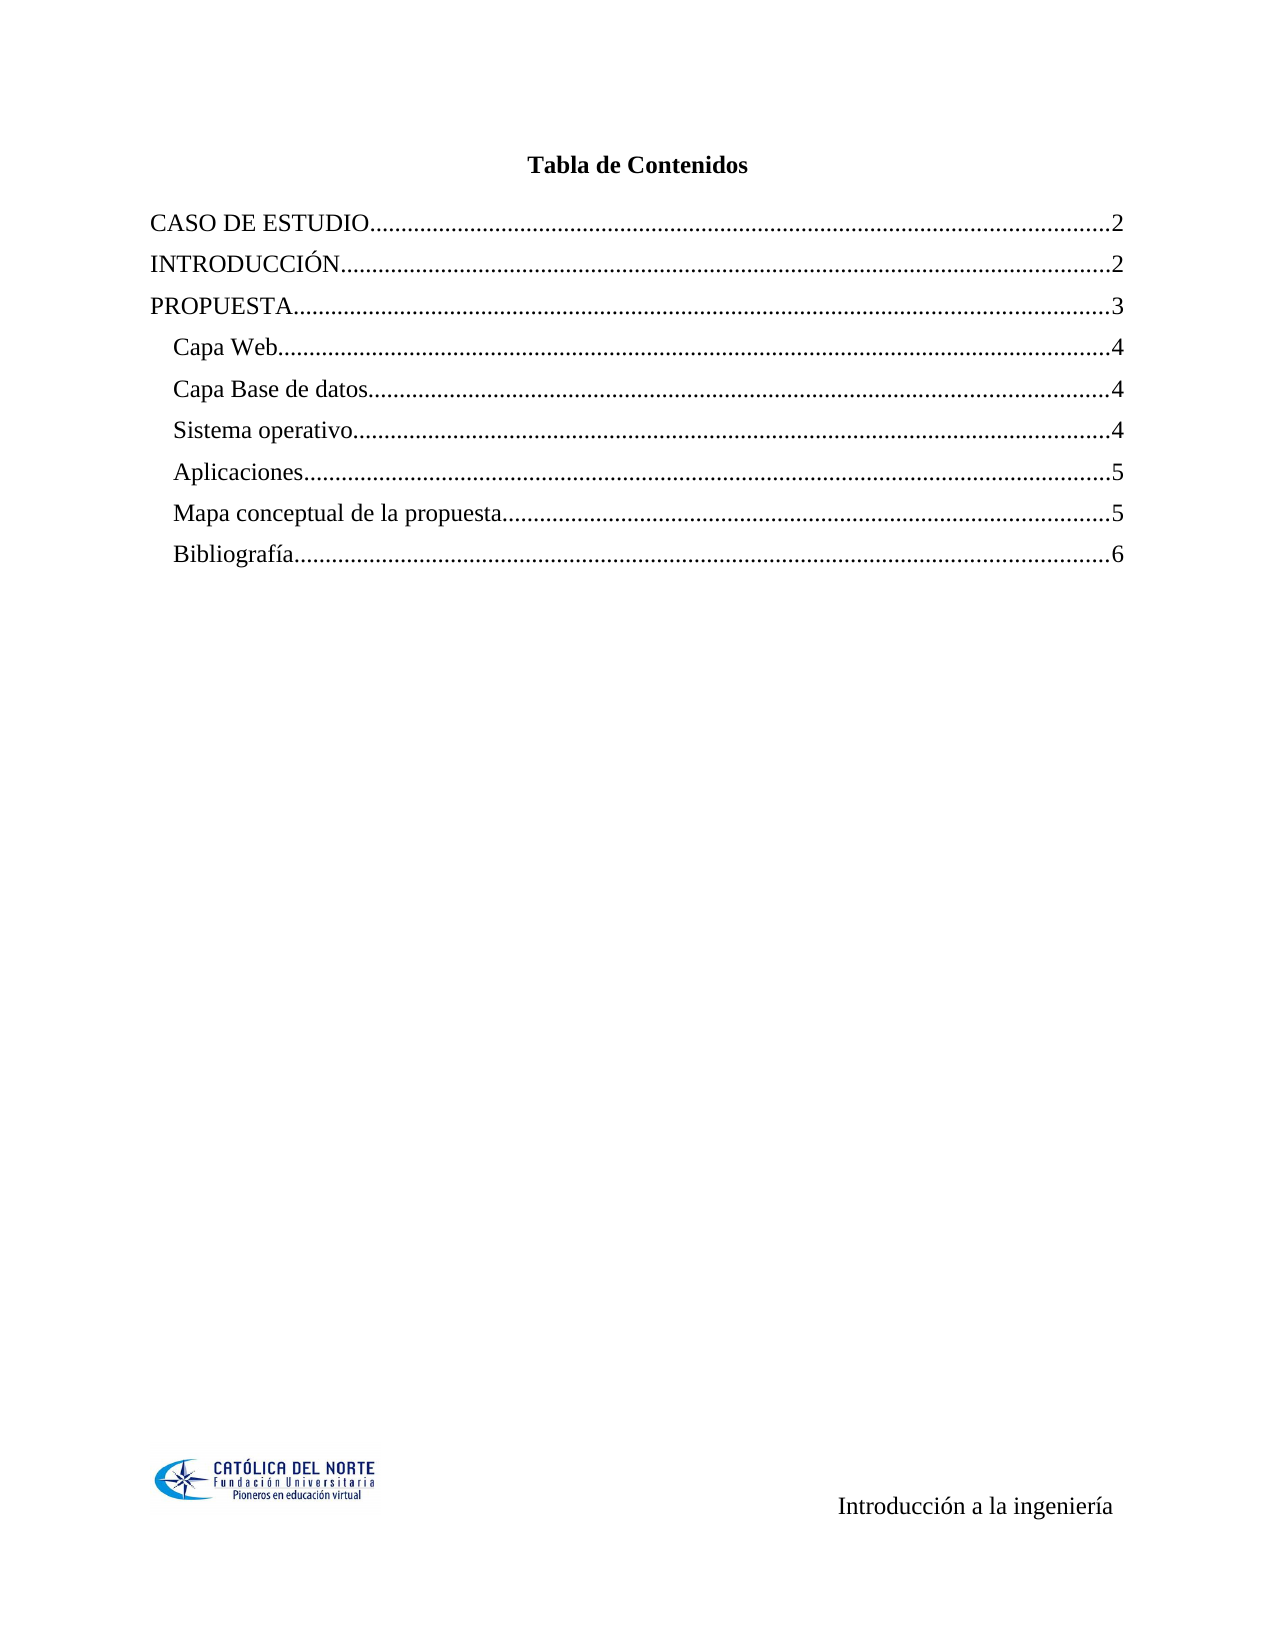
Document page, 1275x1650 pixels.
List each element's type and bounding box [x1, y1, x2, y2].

picture [150, 1441, 382, 1515]
